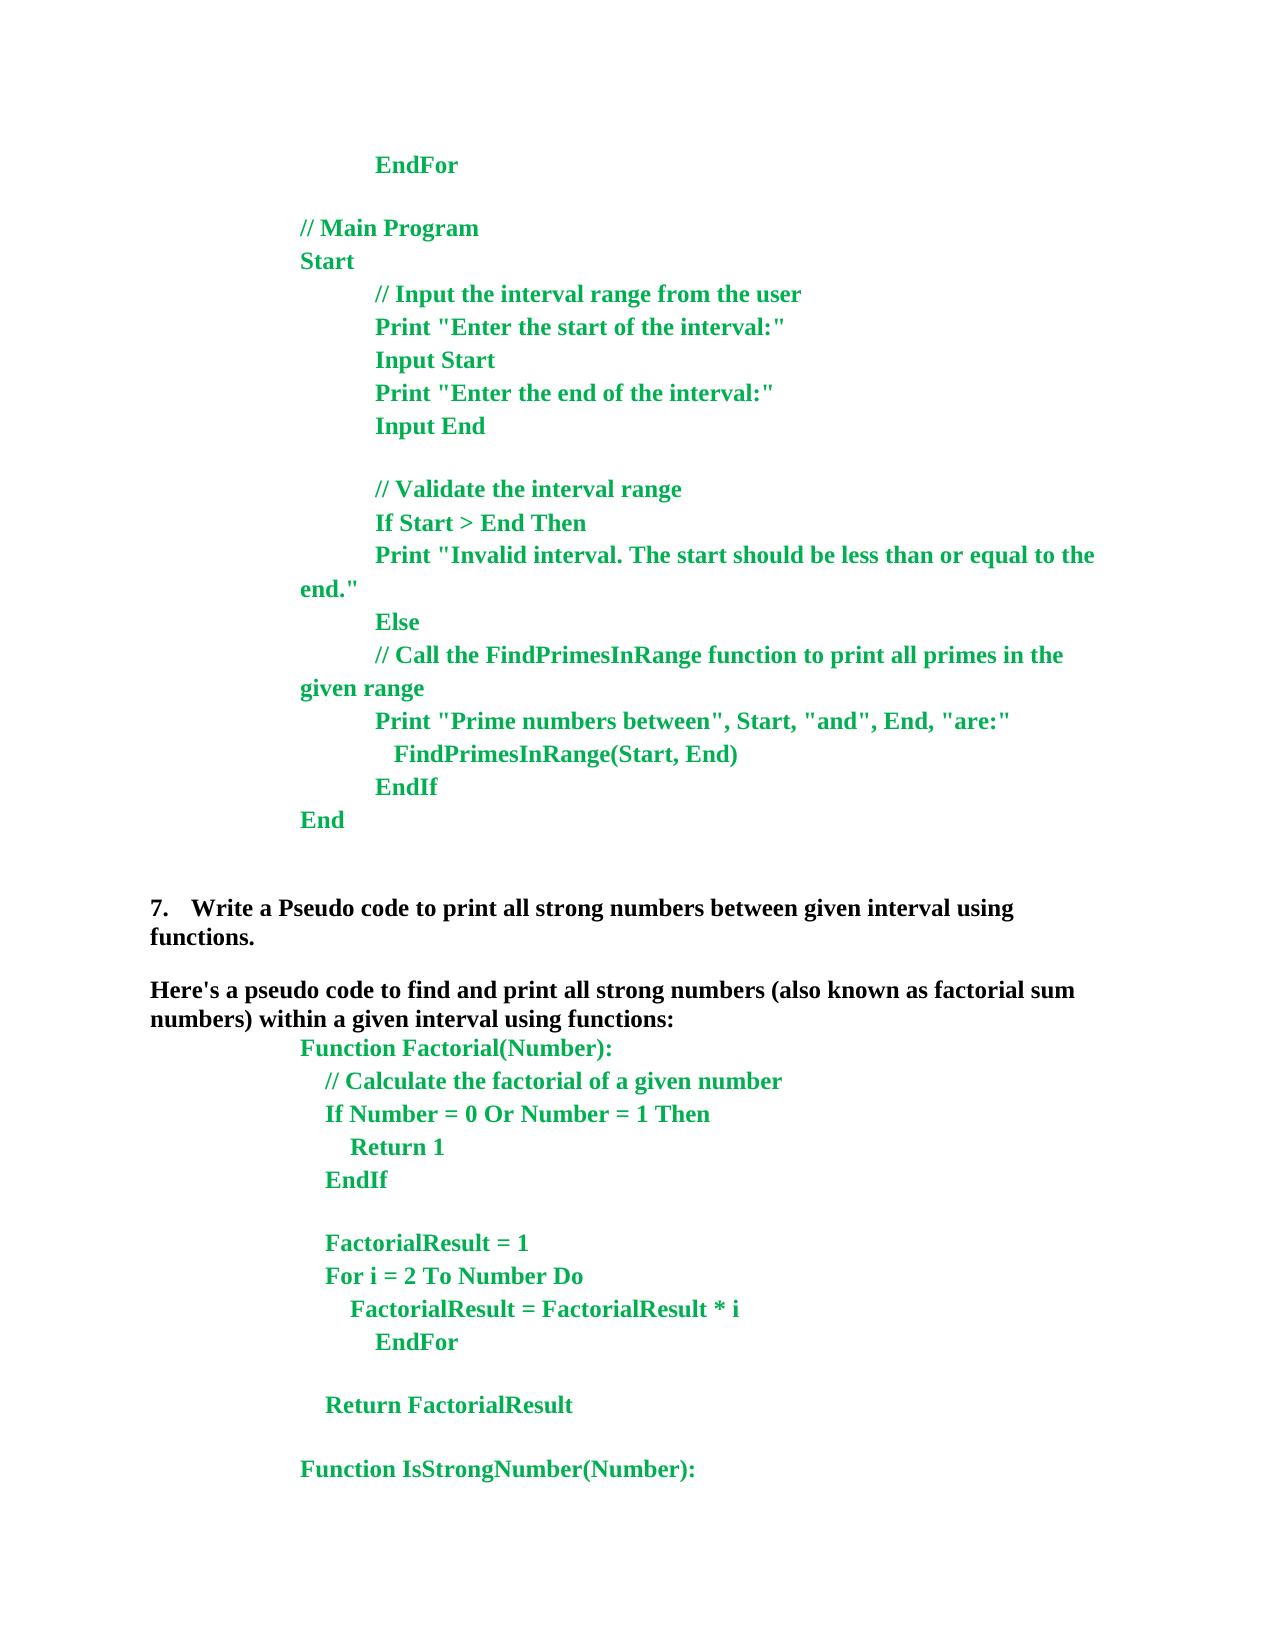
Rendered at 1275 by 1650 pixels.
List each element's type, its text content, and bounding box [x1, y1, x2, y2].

text End [300, 805, 1125, 833]
text Function Factorial(Number): [300, 1033, 1125, 1062]
text FactorialResult = FactorialResult * i [300, 1294, 1125, 1323]
text EndFor [300, 150, 1125, 179]
text Print "Enter the end of the interval:" [300, 378, 1125, 407]
text Input Start [300, 345, 1125, 374]
text Print "Enter the start of the interval:" [300, 312, 1125, 341]
text EndFor [300, 1327, 1125, 1356]
text // Call the FindPrimesInRange function to print all primes in the given range [300, 640, 1125, 701]
text Start [300, 246, 1125, 275]
text For i = 2 To Number Do [300, 1261, 1125, 1290]
text Return 1 [300, 1132, 1125, 1161]
text If Number = 0 Or Number = 1 Then [300, 1099, 1125, 1128]
text Here's a pseudo code to find and print all strong numbers (also known as factorial sum numbers) within a given interval using functions: [150, 976, 1125, 1033]
text EndIf [300, 1165, 1125, 1194]
text Input End [300, 411, 1125, 440]
text FactorialResult = 1 [300, 1228, 1125, 1257]
text Else [300, 607, 1125, 635]
text // Calculate the factorial of a given number [300, 1066, 1125, 1095]
text // Validate the interval range [300, 474, 1125, 503]
text 7. Write a Pseudo code to print all strong numbers between given interval using functions. [150, 893, 1125, 951]
text Print "Invalid interval. The start should be less than or equal to the end." [300, 541, 1125, 602]
text FindPrimesInRange(Start, End) [300, 739, 1125, 767]
text EndIf [300, 772, 1125, 801]
text Print "Prime numbers between", Start, "and", End, "are:" [300, 706, 1125, 734]
text Function IsStrongNumber(Number): [300, 1454, 1125, 1483]
text Return FactorialResult [300, 1391, 1125, 1419]
text If Start > End Then [300, 508, 1125, 536]
text // Input the interval range from the user [300, 279, 1125, 308]
text // Main Program [300, 213, 1125, 242]
